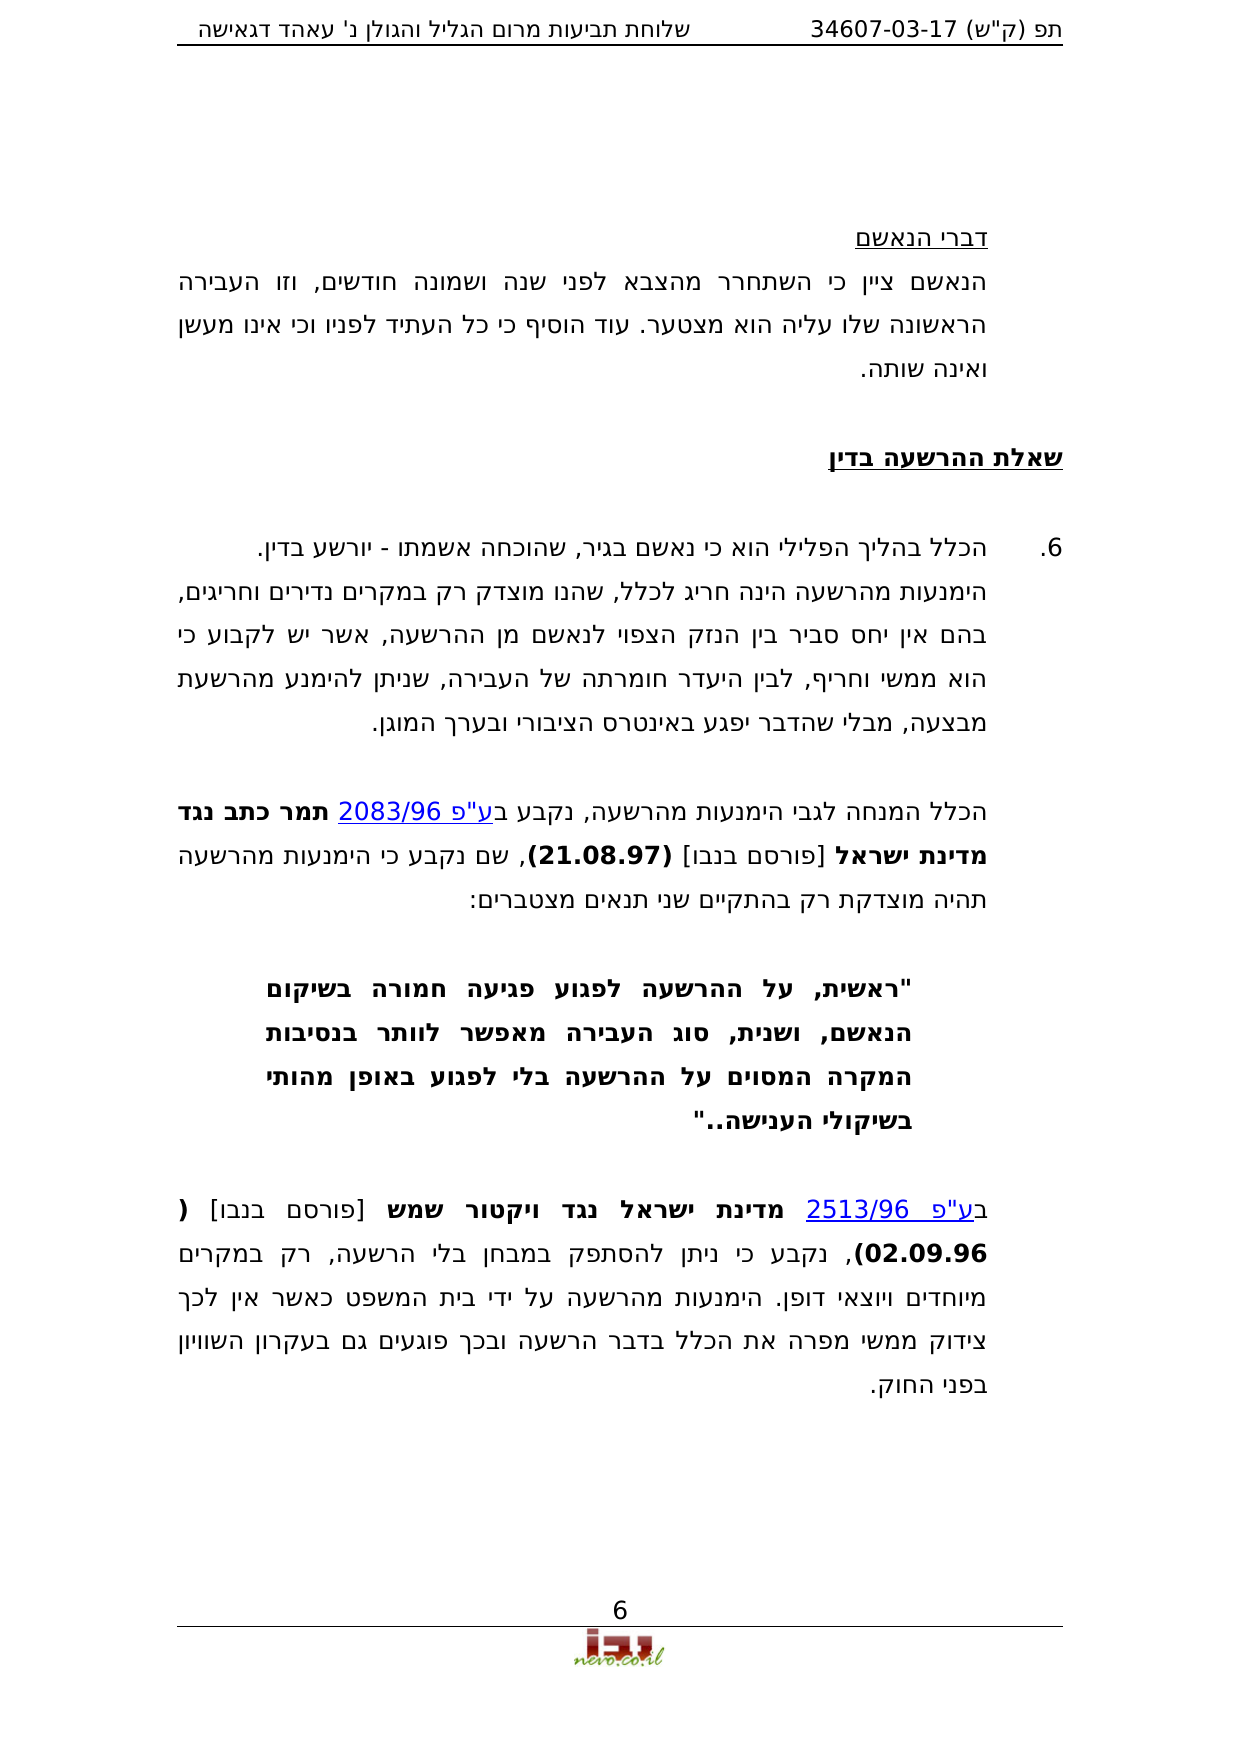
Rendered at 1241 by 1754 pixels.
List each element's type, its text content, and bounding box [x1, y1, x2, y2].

text שאלת ההרשעה בדין [177, 444, 1063, 473]
picture [574, 1628, 666, 1667]
text הכלל המנחה לגבי הימנעות מהרשעה, נקבע בע"פ 2083/96 תמר כתב נגד מדינת ישראל [פורסם בנבו] (21.08.97), שם נקבע כי הימנעות מהרשעה תהיה מוצדקת רק בהתקיים שני תנאים מצטברים: [177, 798, 988, 914]
text הנאשם ציין כי השתחרר מהצבא לפני שנה ושמונה חודשים, וזו העבירה הראשונה שלו עליה הוא מצטער. עוד הוסיף כי כל העתיד לפניו וכי אינו מעשן ואינה שותה. [177, 267, 988, 383]
text בע"פ 2513/96 מדינת ישראל נגד ויקטור שמש [פורסם בנבו] (02.09.96), נקבע כי ניתן להסתפק במבחן בלי הרשעה, רק במקרים מיוחדים ויוצאי דופן. הימנעות מהרשעה על ידי בית המשפט כאשר אין לכך צידוק ממשי מפרה את הכלל בדבר הרשעה ובכך פוגעים גם בעקרון השוויון בפני החוק. [177, 1195, 988, 1399]
text דברי הנאשם [177, 223, 1063, 252]
text 6. הכלל בהליך הפלילי הוא כי נאשם בגיר, שהוכחה אשמתו - יורשע בדין. [177, 533, 1063, 562]
text "ראשית, על ההרשעה לפגוע פגיעה חמורה בשיקום הנאשם, ושנית, סוג העבירה מאפשר לוותר בנסיבות המקרה המסוים על ההרשעה בלי לפגוע באופן מהותי בשיקולי הענישה.." [266, 974, 913, 1135]
text הימנעות מהרשעה הינה חריג לכלל, שהנו מוצדק רק במקרים נדירים וחריגים, בהם אין יחס סביר בין הנזק הצפוי לנאשם מן ההרשעה, אשר יש לקבוע כי הוא ממשי וחריף, לבין היעדר חומרתה של העבירה, שניתן להימנע מהרשעת מבצעה, מבלי שהדבר יפגע באינטרס הציבורי ובערך המוגן. [177, 577, 988, 737]
